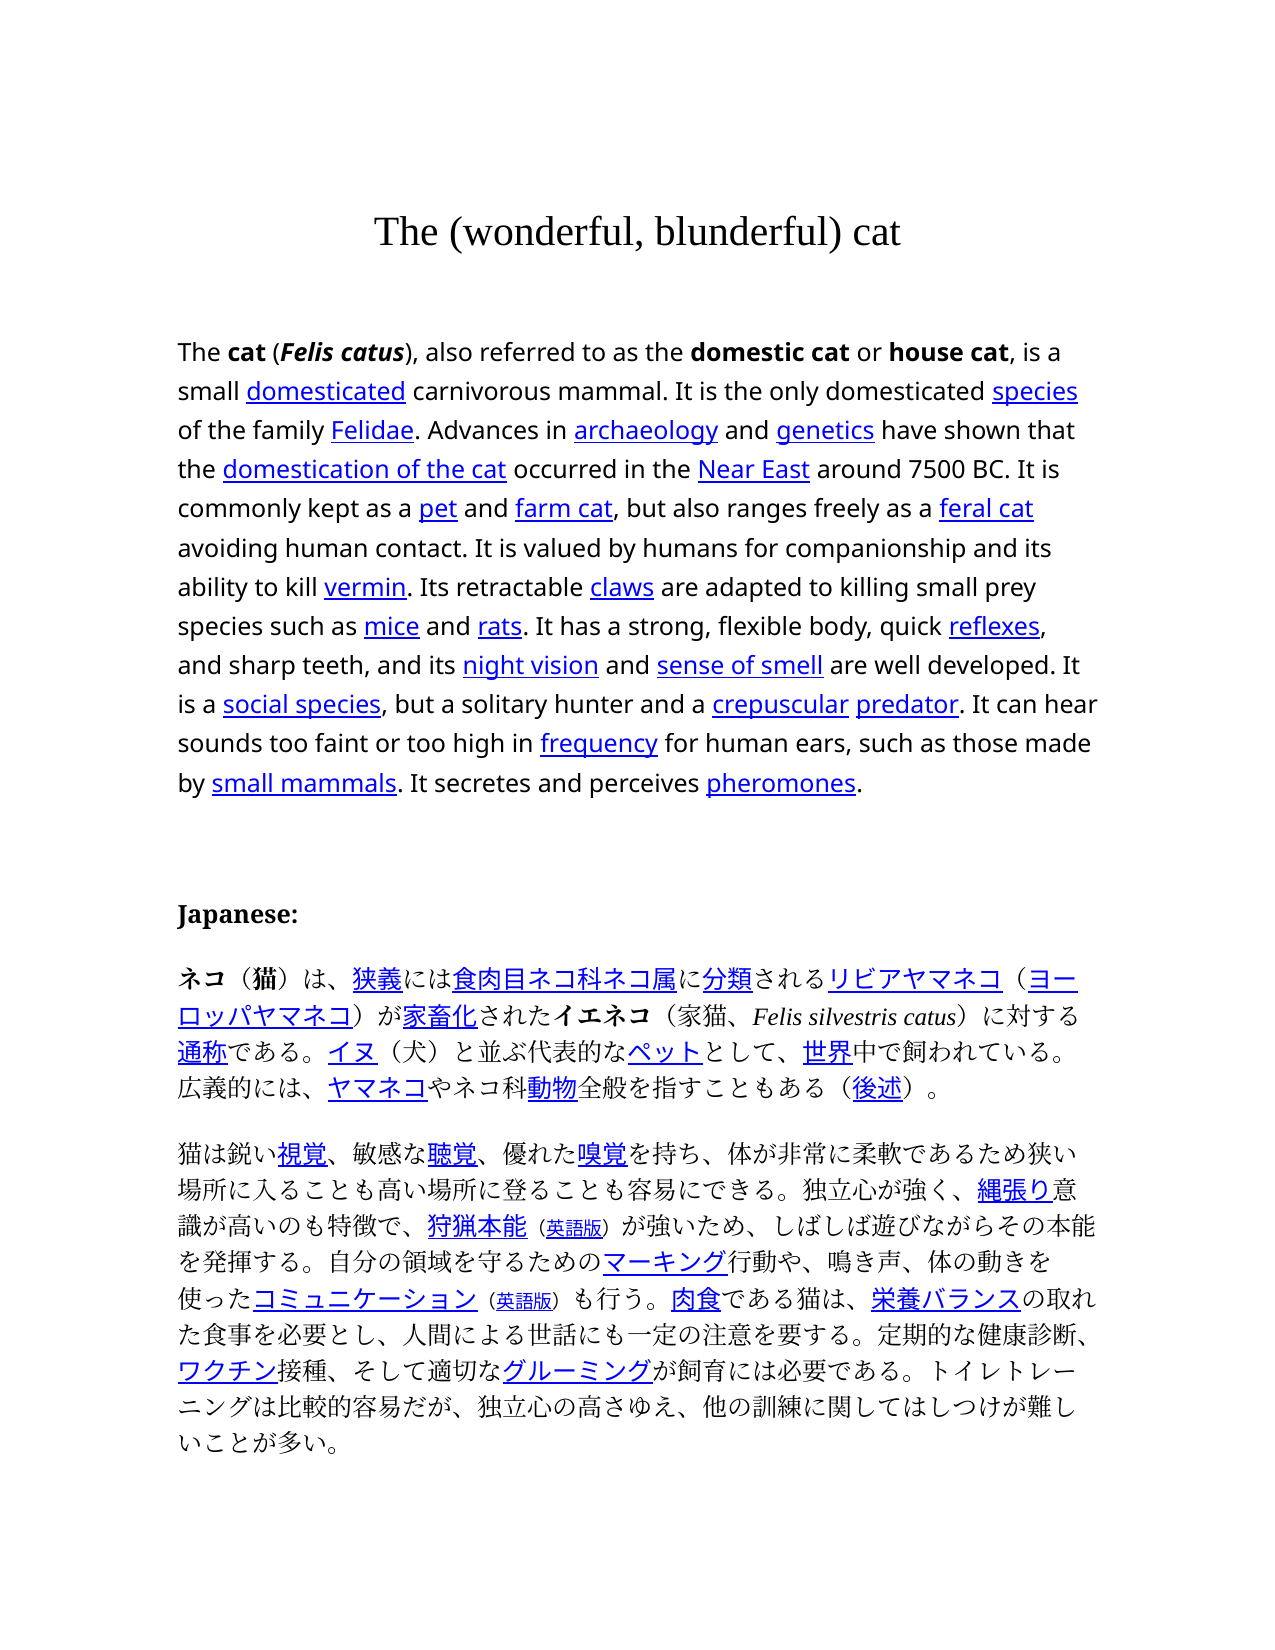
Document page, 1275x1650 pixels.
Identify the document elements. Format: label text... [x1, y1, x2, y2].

text The (wonderful, blunderful) cat [177, 207, 1098, 255]
text ネコ（猫）は、狭義には食肉目ネコ科ネコ属に分類されるリビアヤマネコ（ヨーロッパヤマネコ）が家畜化されたイエネコ（家猫、Felis silvestris catus）に対する通称である。イヌ（犬）と並ぶ代表的なペットとして、世界中で飼われている。広義的には、ヤマネコやネコ科動物全般を指すこともある（後述）。 [177, 960, 1098, 1105]
text Japanese: [177, 897, 1098, 931]
text 猫は鋭い視覚、敏感な聴覚、優れた嗅覚を持ち、体が非常に柔軟であるため狭い場所に入ることも高い場所に登ることも容易にできる。独立心が強く、縄張り意識が高いのも特徴で、狩猟本能（英語版）が強いため、しばしば遊びながらその本能を発揮する。自分の領域を守るためのマーキング行動や、鳴き声、体の動きを使ったコミュニケーション（英語版）も行う。肉食である猫は、栄養バランスの取れた食事を必要とし、人間による世話にも一定の注意を要する。定期的な健康診断、ワクチン接種、そして適切なグルーミングが飼育には必要である。トイレトレーニングは比較的容易だが、独立心の高さゆえ、他の訓練に関してはしつけが難しいことが多い。 [177, 1134, 1098, 1459]
text The cat (Felis catus), also referred to as the domestic cat or house cat, is a small domesticated carnivorous mammal. It is the only domesticated species of the family Felidae. Advances in archaeology and genetics have shown that the domestication of the cat occurred in the Near East around 7500 BC. It is commonly kept as a pet and farm cat, but also ranges freely as a feral cat avoiding human contact. It is valued by humans for companionship and its ability to kill vermin. Its retractable claws are adapted to killing small prey species such as mice and rats. It has a strong, flexible body, quick reflexes, and sharp teeth, and its night vision and sense of smell are well developed. It is a social species, but a solitary hunter and a crepuscular predator. It can hear sounds too faint or too high in frequency for human ears, such as those made by small mammals. It secretes and perceives pheromones. [177, 334, 1098, 799]
